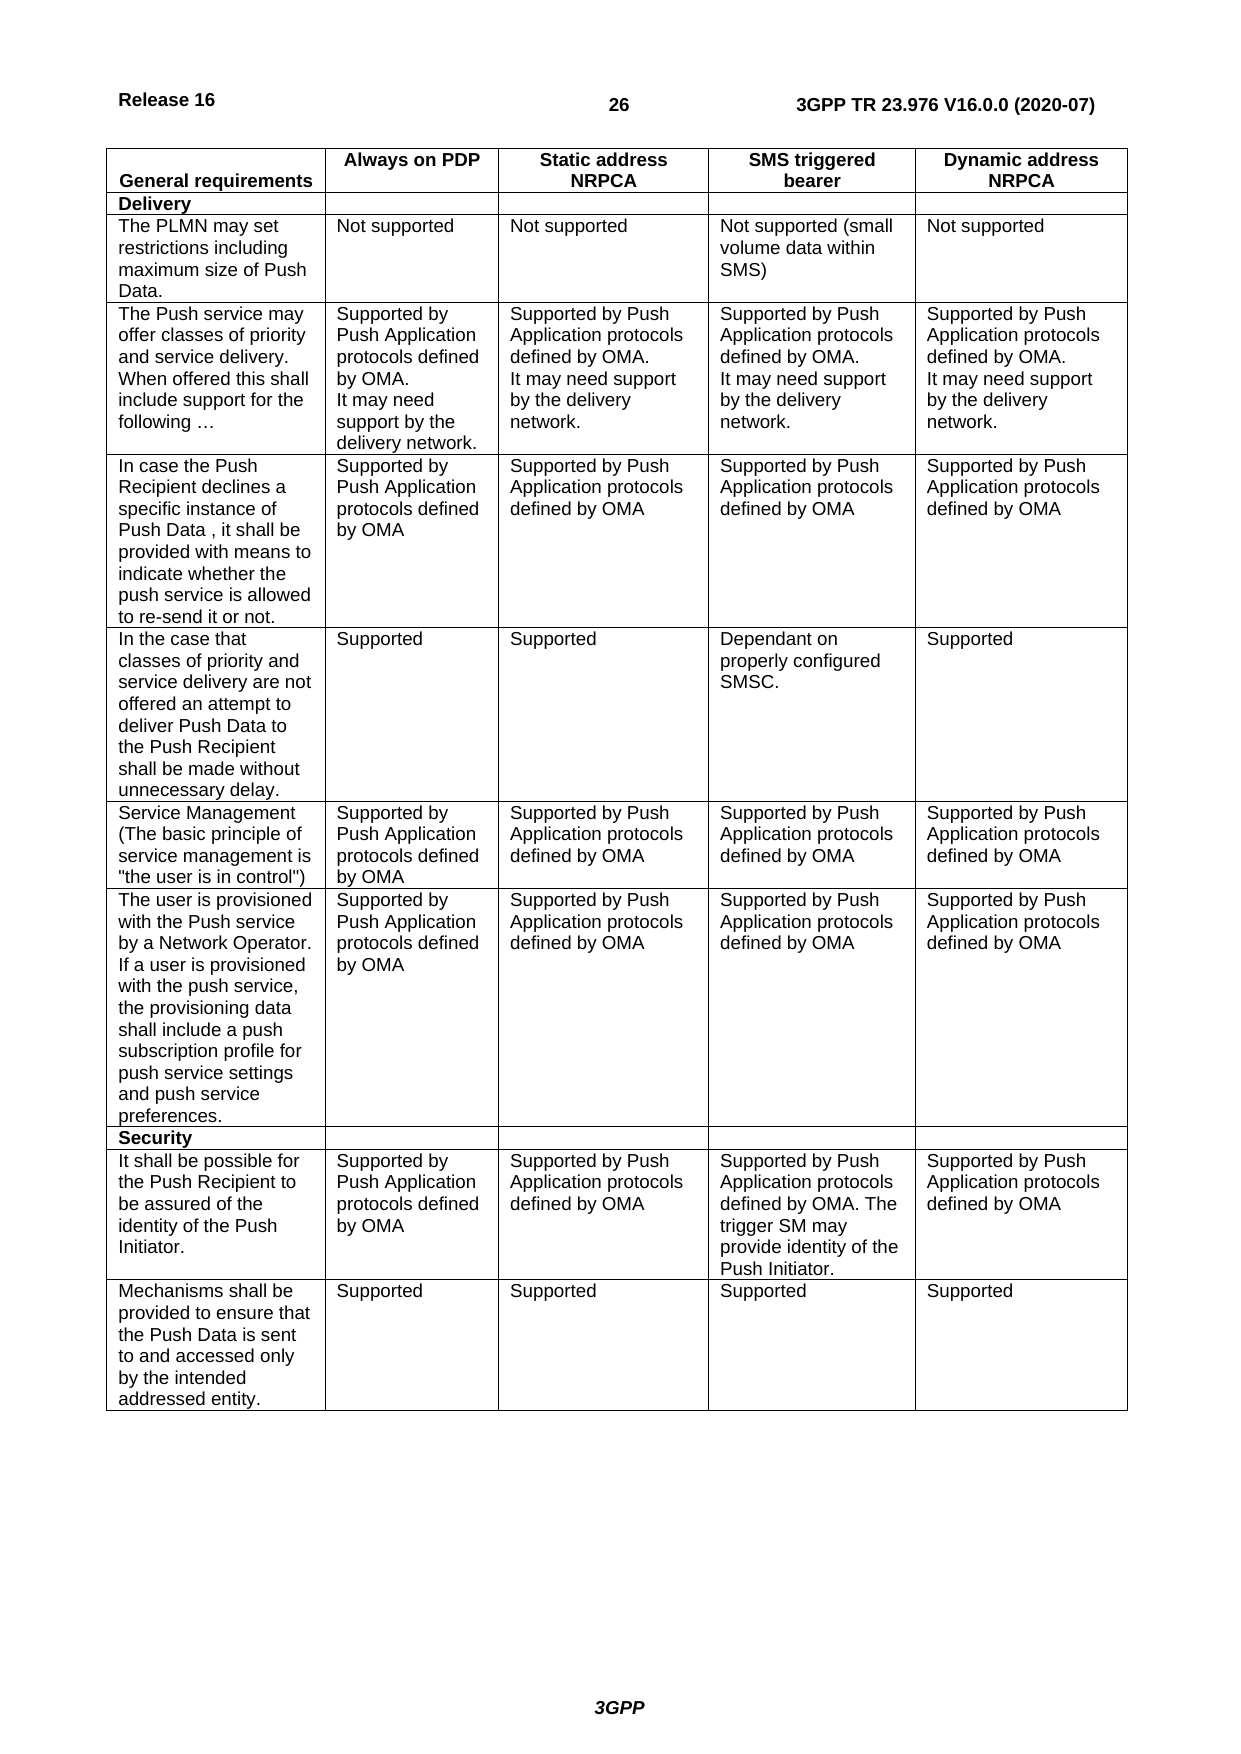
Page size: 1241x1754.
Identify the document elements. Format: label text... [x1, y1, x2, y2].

table_cell Supported by Push Application protocols defined by OMA [916, 455, 1127, 627]
table_cell In case the Push Recipient declines a specific instance of Push Data , it shall be provided with means to indicate whether the push service is allowed to re-send it or not. [107, 455, 325, 627]
table_cell Supported by Push Application protocols defined by OMA [709, 802, 915, 888]
table_header Static address NRPCA [499, 149, 708, 192]
table_cell Mechanisms shall be provided to ensure that the Push Data is sent to and accessed only by the intended addressed entity. [107, 1280, 325, 1409]
table_cell Supported by Push Application protocols defined by OMA [499, 802, 708, 888]
table_header General requirements [107, 149, 325, 192]
table_cell Supported by Push Application protocols defined by OMA. The trigger SM may provide identity of the Push Initiator. [709, 1150, 915, 1279]
table_cell Supported by Push Application protocols defined by OMA. It may need support by the delivery network. [326, 303, 498, 453]
table_cell Not supported [499, 215, 708, 302]
table_cell Supported by Push Application protocols defined by OMA [916, 1150, 1127, 1279]
table_cell Not supported [326, 215, 498, 302]
table_cell It shall be possible for the Push Recipient to be assured of the identity of the Push Initiator. [107, 1150, 325, 1279]
table_cell The PLMN may set restrictions including maximum size of Push Data. [107, 215, 325, 302]
table_cell The user is provisioned with the Push service by a Network Operator. If a user is provisioned with the push service, the provisioning data shall include a push subscription profile for push service settings and push service preferences. [107, 889, 325, 1126]
table_cell Dependant on properly configured SMSC. [709, 628, 915, 801]
table_cell [709, 1127, 915, 1149]
table_cell Supported by Push Application protocols defined by OMA. It may need support by the delivery network. [916, 303, 1127, 453]
table_cell Supported by Push Application protocols defined by OMA [916, 802, 1127, 888]
table_cell Not supported [916, 215, 1127, 302]
table_cell Supported [499, 628, 708, 801]
table_cell Supported [709, 1280, 915, 1409]
table_header Always on PDP [326, 149, 498, 192]
table_cell Supported by Push Application protocols defined by OMA [326, 455, 498, 627]
table_cell Service Management (The basic principle of service management is "the user is in control") [107, 802, 325, 888]
table_cell Supported by Push Application protocols defined by OMA [499, 1150, 708, 1279]
table_cell Supported by Push Application protocols defined by OMA. It may need support by the delivery network. [499, 303, 708, 453]
table_header Dynamic address NRPCA [916, 149, 1127, 192]
table_cell In the case that classes of priority and service delivery are not offered an attempt to deliver Push Data to the Push Recipient shall be made without unnecessary delay. [107, 628, 325, 801]
table_cell Not supported (small volume data within SMS) [709, 215, 915, 302]
table_cell Supported by Push Application protocols defined by OMA. It may need support by the delivery network. [709, 303, 915, 453]
table_cell [326, 193, 498, 214]
table_cell [916, 193, 1127, 214]
table_cell Supported [916, 628, 1127, 801]
table_cell Delivery [107, 193, 325, 214]
table_cell [326, 1127, 498, 1149]
table_header SMS triggered bearer [709, 149, 915, 192]
table_cell Security [107, 1127, 325, 1149]
table_cell Supported [916, 1280, 1127, 1409]
table_cell Supported [326, 628, 498, 801]
table_cell Supported [326, 1280, 498, 1409]
table_cell Supported by Push Application protocols defined by OMA [499, 455, 708, 627]
table_cell Supported by Push Application protocols defined by OMA [499, 889, 708, 1126]
table_cell [499, 193, 708, 214]
table_cell Supported by Push Application protocols defined by OMA [709, 889, 915, 1126]
table_cell Supported by Push Application protocols defined by OMA [326, 802, 498, 888]
table_cell The Push service may offer classes of priority and service delivery. When offered this shall include support for the following … [107, 303, 325, 453]
table_cell Supported [499, 1280, 708, 1409]
table_cell Supported by Push Application protocols defined by OMA [326, 1150, 498, 1279]
table_cell [499, 1127, 708, 1149]
table_cell Supported by Push Application protocols defined by OMA [326, 889, 498, 1126]
table_cell Supported by Push Application protocols defined by OMA [916, 889, 1127, 1126]
table_cell [709, 193, 915, 214]
table_cell [916, 1127, 1127, 1149]
table_cell Supported by Push Application protocols defined by OMA [709, 455, 915, 627]
